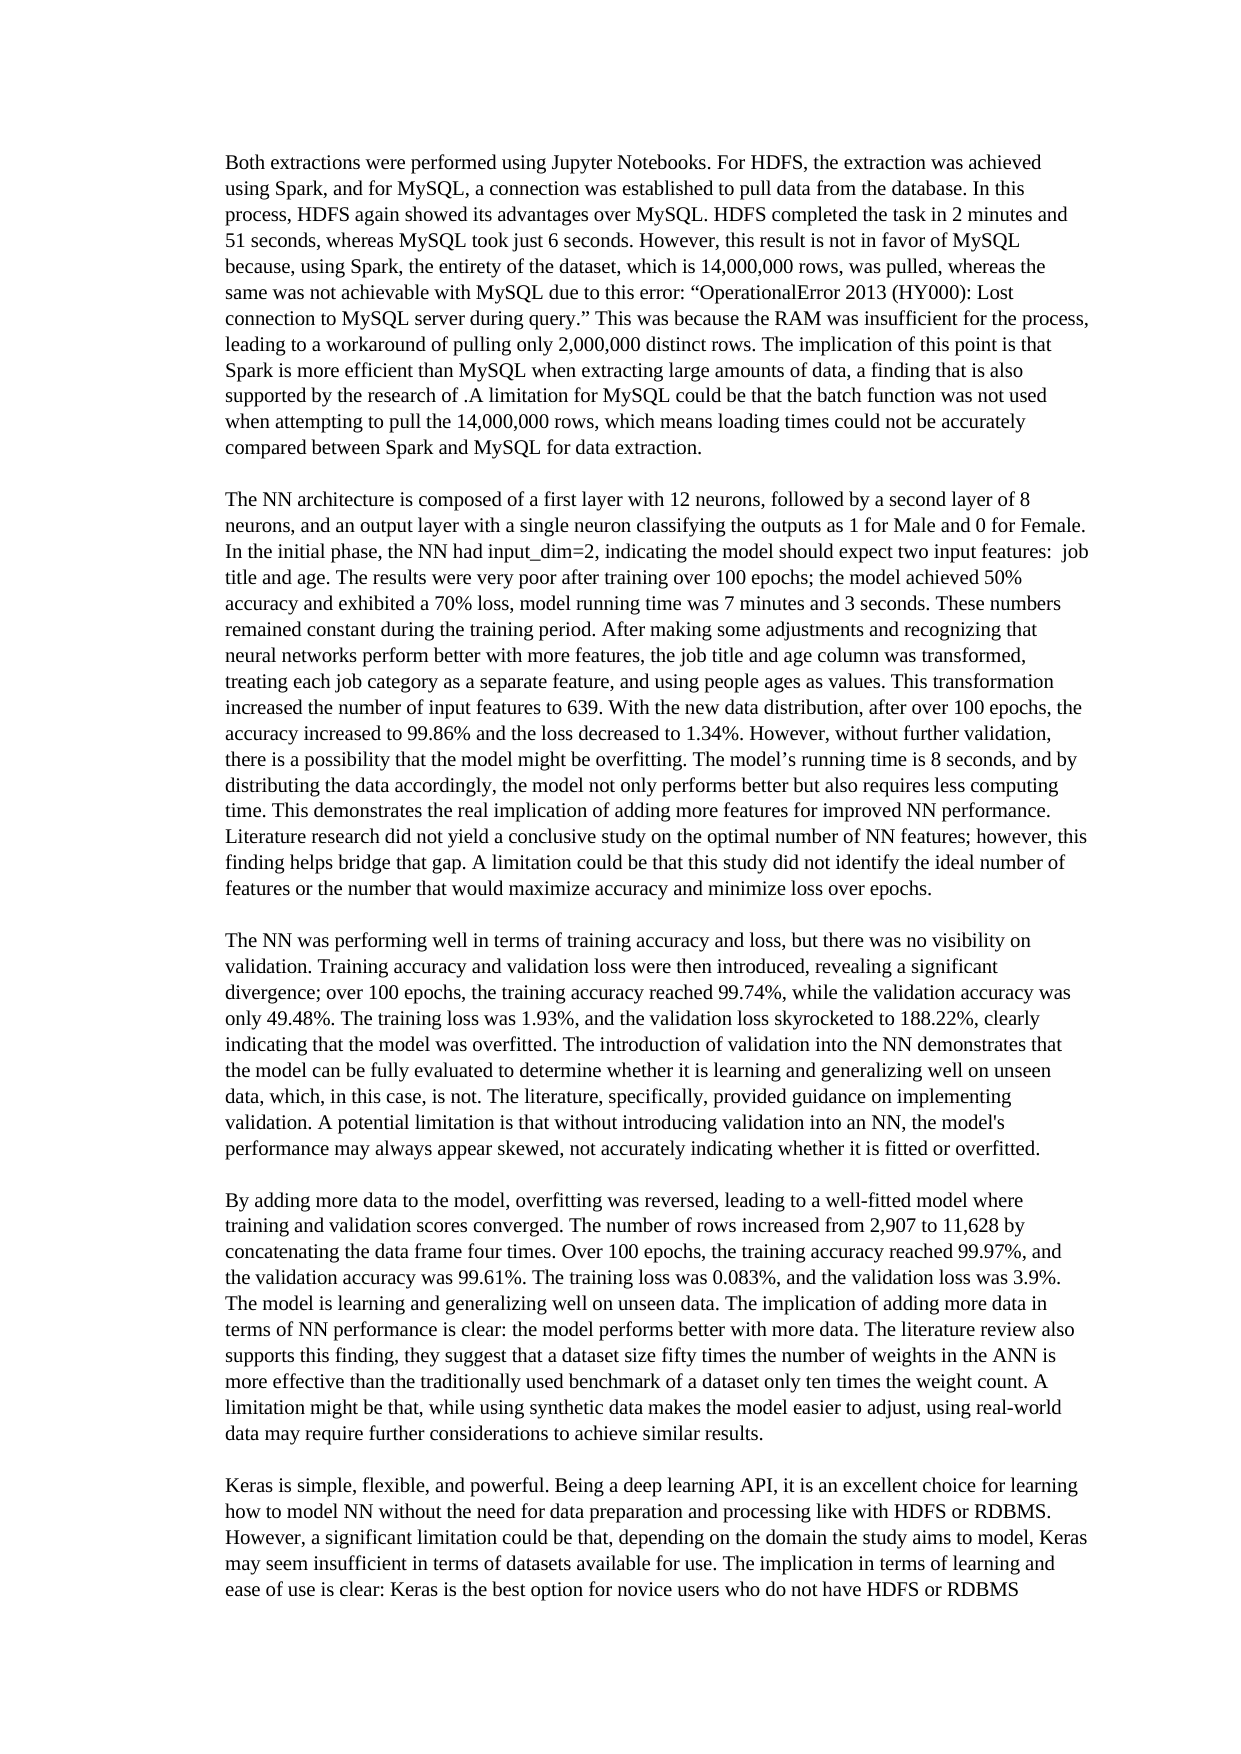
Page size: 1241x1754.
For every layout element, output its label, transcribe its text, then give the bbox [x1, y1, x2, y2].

list The NN architecture is composed of a first layer with 12 neurons, followed by a second layer of 8 neurons, and an output layer with a single neuron classifying the outputs as 1 for Male and 0 for Female. In the initial phase, the NN had input_dim=2, indicating the model should expect two input features: job title and age. The results were very poor after training over 100 epochs; the model achieved 50% accuracy and exhibited a 70% loss, model running time was 7 minutes and 3 seconds. These numbers remained constant during the training period. After making some adjustments and recognizing that neural networks perform better with more features, the job title and age column was transformed, treating each job category as a separate feature, and using people ages as values. This transformation increased the number of input features to 639. With the new data distribution, after over 100 epochs, the accuracy increased to 99.86% and the loss decreased to 1.34%. However, without further validation, there is a possibility that the model might be overfitting. The model’s running time is 8 seconds, and by distributing the data accordingly, the model not only performs better but also requires less computing time. This demonstrates the real implication of adding more features for improved NN performance. Literature research did not yield a conclusive study on the optimal number of NN features; however, this finding helps bridge that gap. A limitation could be that this study did not identify the ideal number of features or the number that would maximize accuracy and minimize loss over epochs. [225, 487, 1090, 900]
list Both extractions were performed using Jupyter Notebooks. For HDFS, the extraction was achieved using Spark, and for MySQL, a connection was established to pull data from the database. In this process, HDFS again showed its advantages over MySQL. HDFS completed the task in 2 minutes and 51 seconds, whereas MySQL took just 6 seconds. However, this result is not in favor of MySQL because, using Spark, the entirety of the dataset, which is 14,000,000 rows, was pulled, whereas the same was not achievable with MySQL due to this error: “OperationalError 2013 (HY000): Lost connection to MySQL server during query.” This was because the RAM was insufficient for the process, leading to a workaround of pulling only 2,000,000 distinct rows. The implication of this point is that Spark is more efficient than MySQL when extracting large amounts of data, a finding that is also supported by the research of .A limitation for MySQL could be that the batch function was not used when attempting to pull the 14,000,000 rows, which means loading times could not be accurately compared between Spark and MySQL for data extraction. [225, 150, 1090, 459]
list By adding more data to the model, overfitting was reversed, leading to a well-fitted model where training and validation scores converged. The number of rows increased from 2,907 to 11,628 by concatenating the data frame four times. Over 100 epochs, the training accuracy reached 99.97%, and the validation accuracy was 99.61%. The training loss was 0.083%, and the validation loss was 3.9%. The model is learning and generalizing well on unseen data. The implication of adding more data in terms of NN performance is clear: the model performs better with more data. The literature review also supports this finding, they suggest that a dataset size fifty times the number of weights in the ANN is more effective than the traditionally used benchmark of a dataset only ten times the weight count. A limitation might be that, while using synthetic data makes the model easier to adjust, using real-world data may require further considerations to achieve similar results. [225, 1187, 1090, 1445]
list The NN was performing well in terms of training accuracy and loss, but there was no visibility on validation. Training accuracy and validation loss were then introduced, revealing a significant divergence; over 100 epochs, the training accuracy reached 99.74%, while the validation accuracy was only 49.48%. The training loss was 1.93%, and the validation loss skyrocketed to 188.22%, clearly indicating that the model was overfitted. The introduction of validation into the NN demonstrates that the model can be fully evaluated to determine whether it is learning and generalizing well on unseen data, which, in this case, is not. The literature, specifically, provided guidance on implementing validation. A potential limitation is that without introducing validation into an NN, the model's performance may always appear skewed, not accurately indicating whether it is fitted or overfitted. [225, 928, 1090, 1160]
